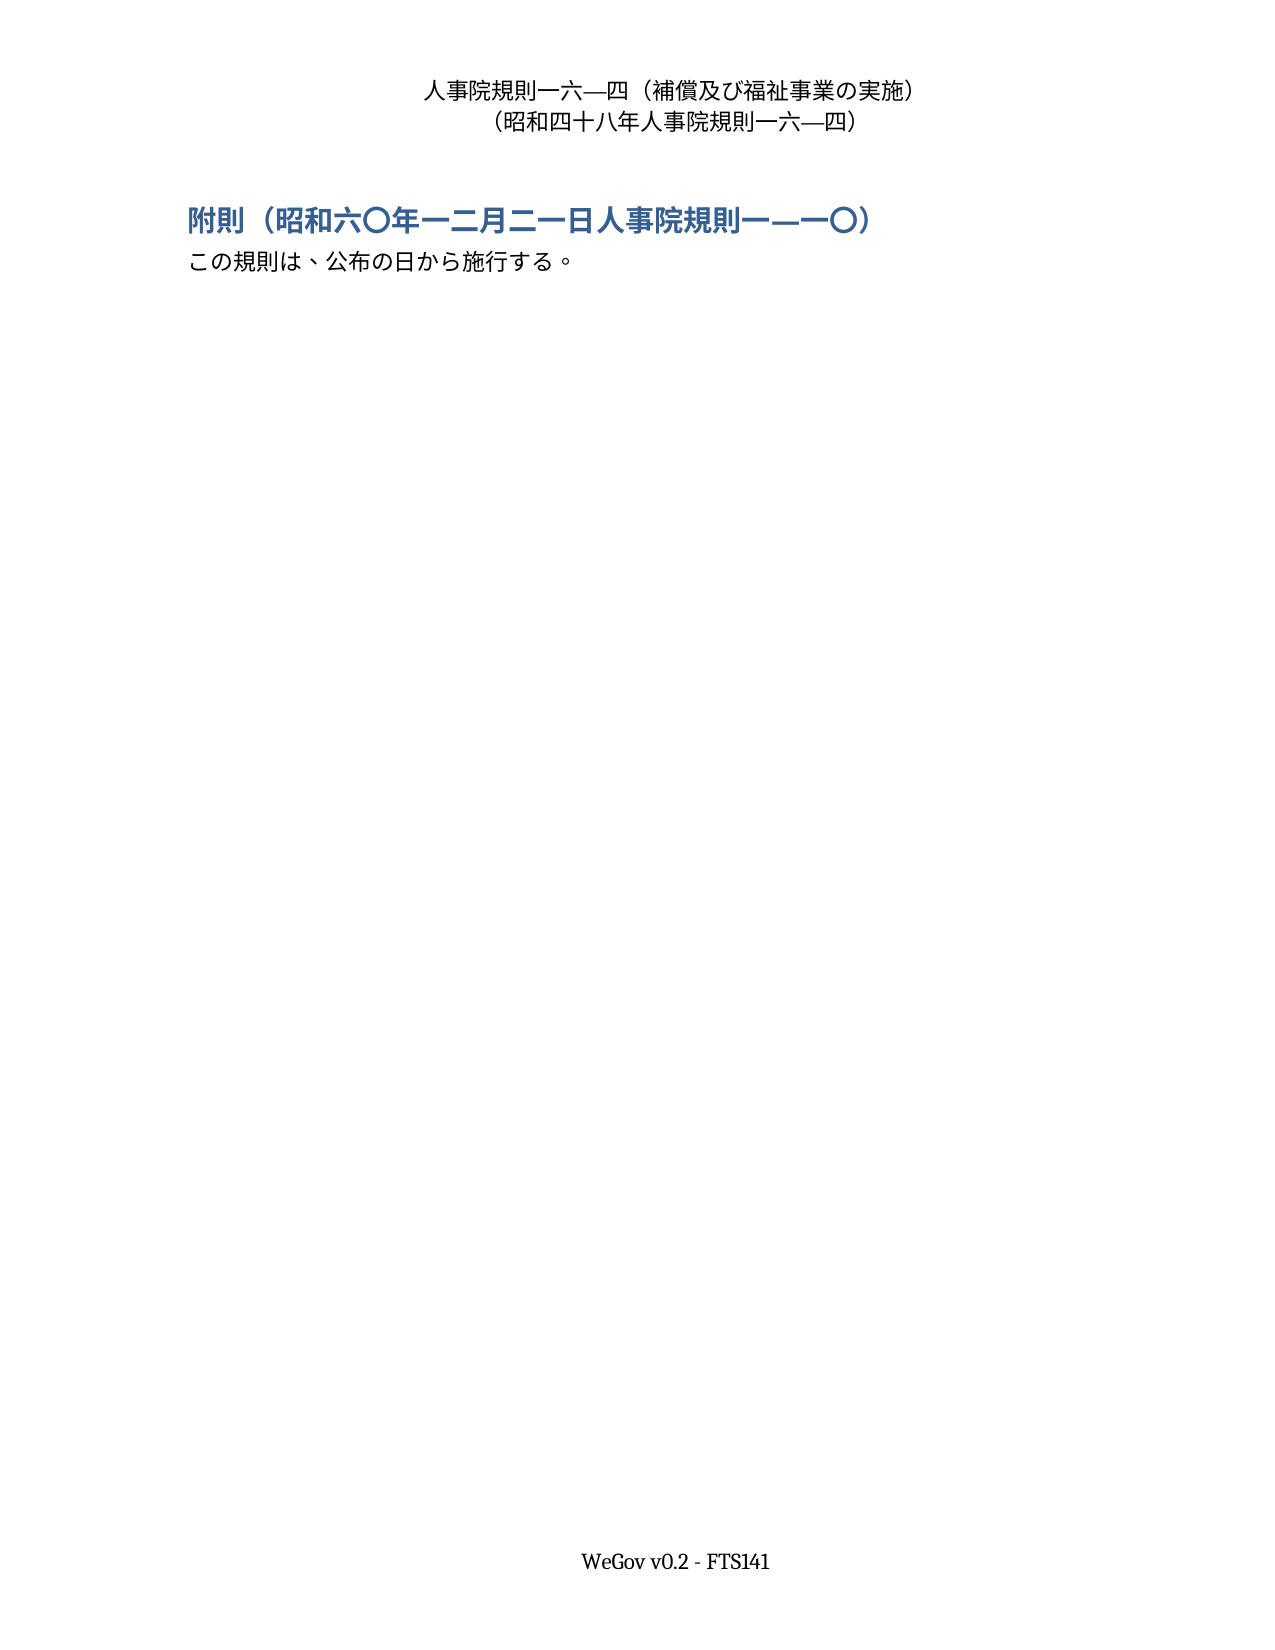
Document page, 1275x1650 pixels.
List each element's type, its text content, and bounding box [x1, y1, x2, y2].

text この規則は、公布の日から施行する。 [187, 246, 1087, 277]
subtitle 附則（昭和六〇年一二月二一日人事院規則一―一〇） [187, 200, 1087, 240]
